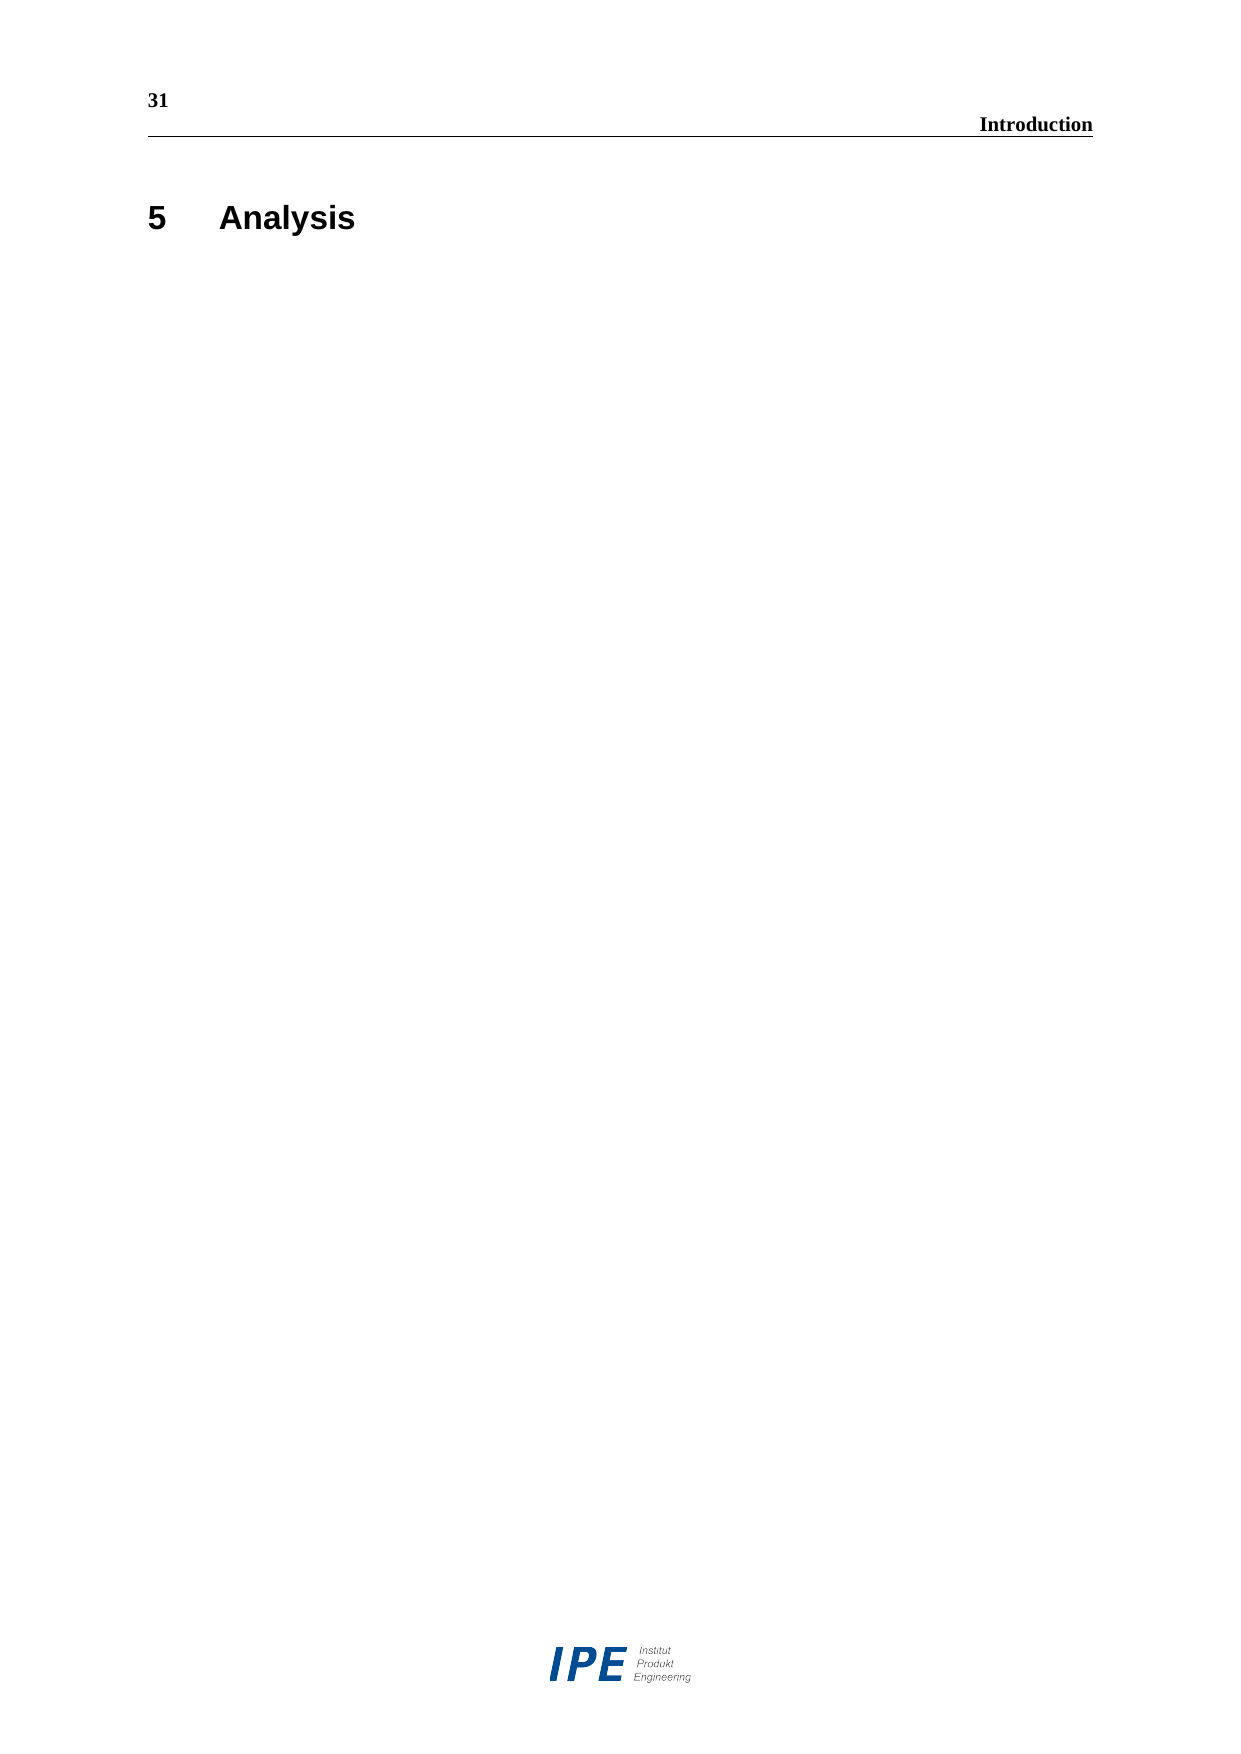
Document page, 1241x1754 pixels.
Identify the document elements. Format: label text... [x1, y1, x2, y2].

subtitle Analysis [148, 198, 1093, 236]
picture [549, 1647, 691, 1683]
